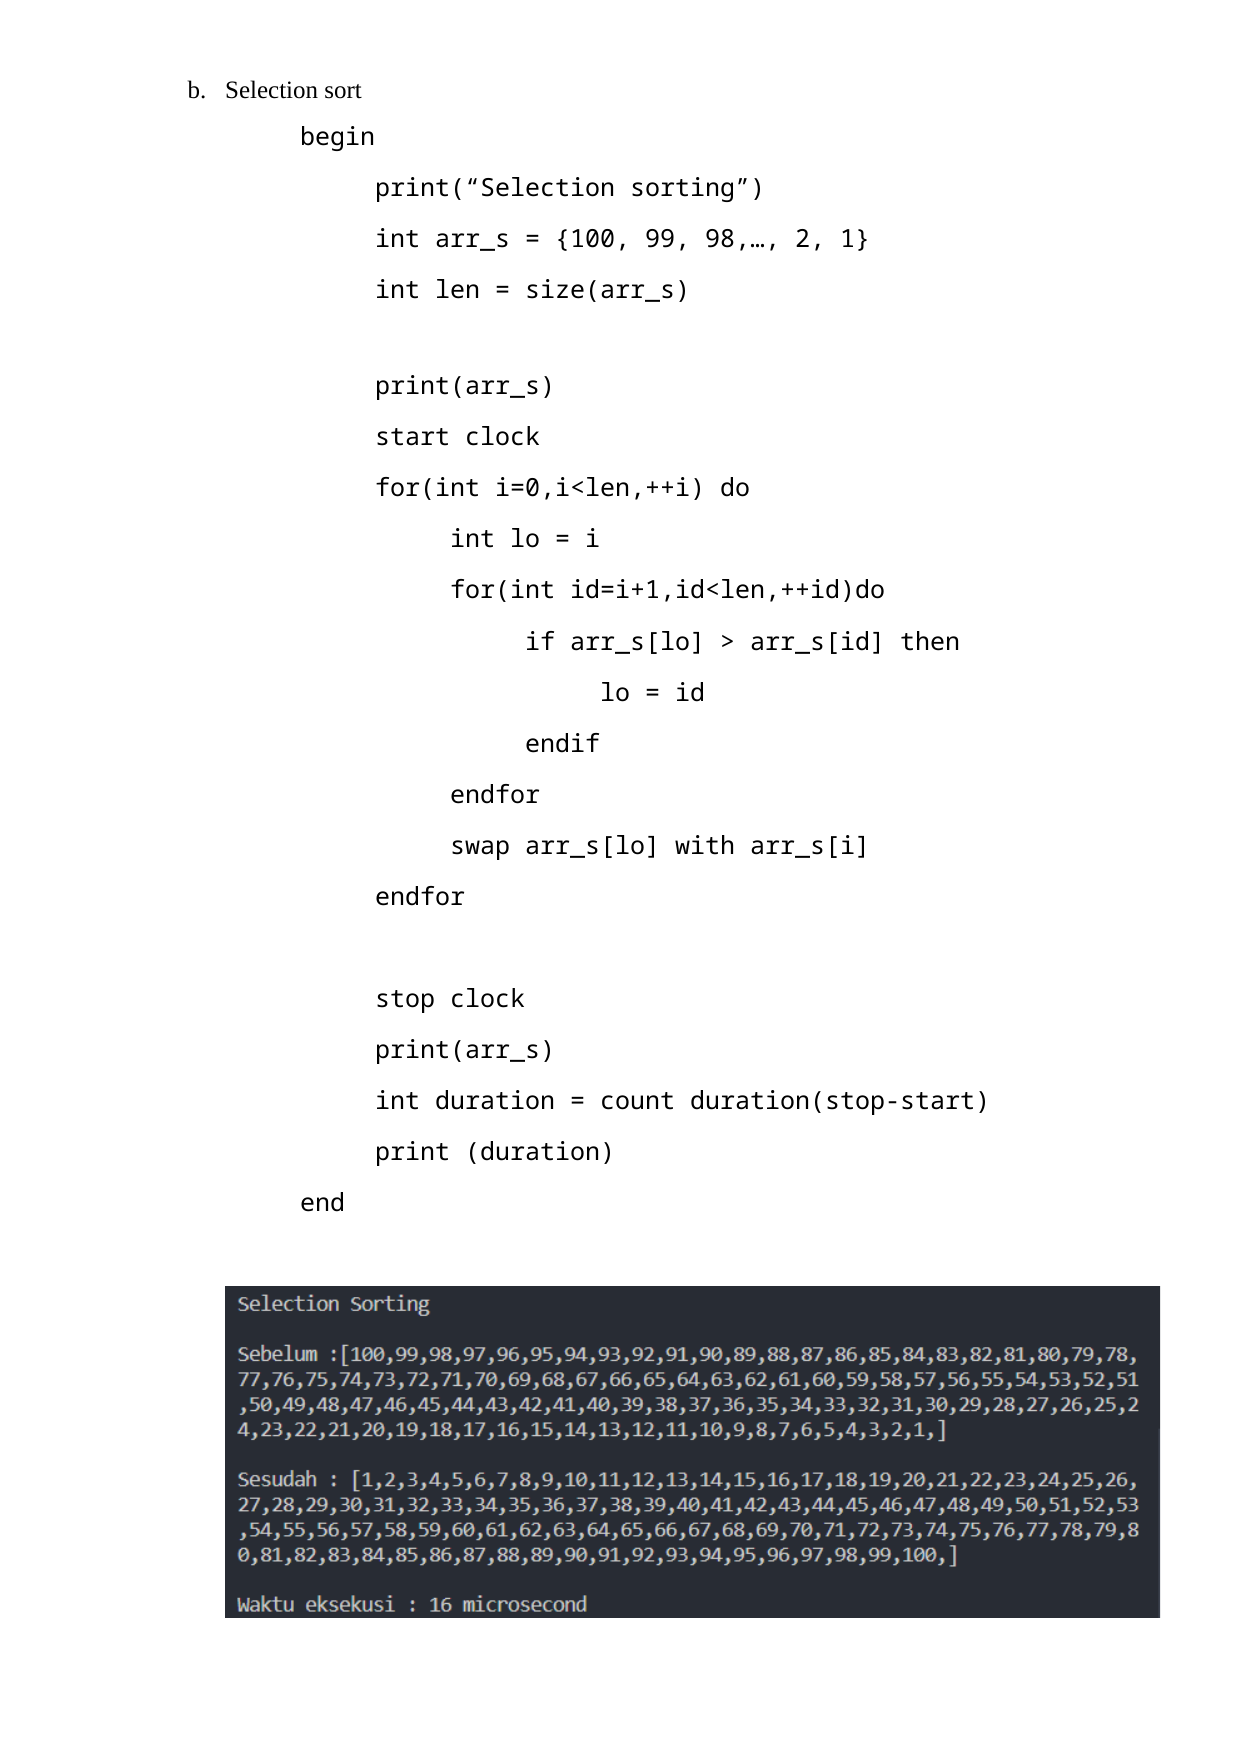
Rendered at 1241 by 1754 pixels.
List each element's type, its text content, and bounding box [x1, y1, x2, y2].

list int len = size(arr_s) [300, 271, 1165, 305]
list for(int id=i+1,id<len,++id)do [300, 572, 1165, 606]
list lo = id [300, 674, 1165, 708]
list stop clock [300, 981, 1165, 1014]
list for(int i=0,i<len,++i) do [300, 470, 1165, 504]
list int lo = i [300, 521, 1165, 555]
list endif [300, 725, 1165, 759]
picture [225, 1286, 1160, 1618]
list int arr_s = {100, 99, 98,…, 2, 1} [300, 220, 1165, 254]
list Selection sort [187, 75, 1165, 104]
list print(arr_s) [300, 1032, 1165, 1066]
list endfor [300, 776, 1165, 810]
list print(“Selection sorting”) [300, 169, 1165, 203]
list if arr_s[lo] > arr_s[id] then [300, 623, 1165, 657]
list end [300, 1185, 1165, 1219]
list swap arr_s[lo] with arr_s[i] [300, 827, 1165, 861]
list print (duration) [300, 1134, 1165, 1168]
list start clock [300, 419, 1165, 453]
list int duration = count duration(stop-start) [300, 1083, 1165, 1117]
list begin [300, 118, 1165, 152]
list print(arr_s) [300, 368, 1165, 402]
list endfor [300, 878, 1165, 912]
